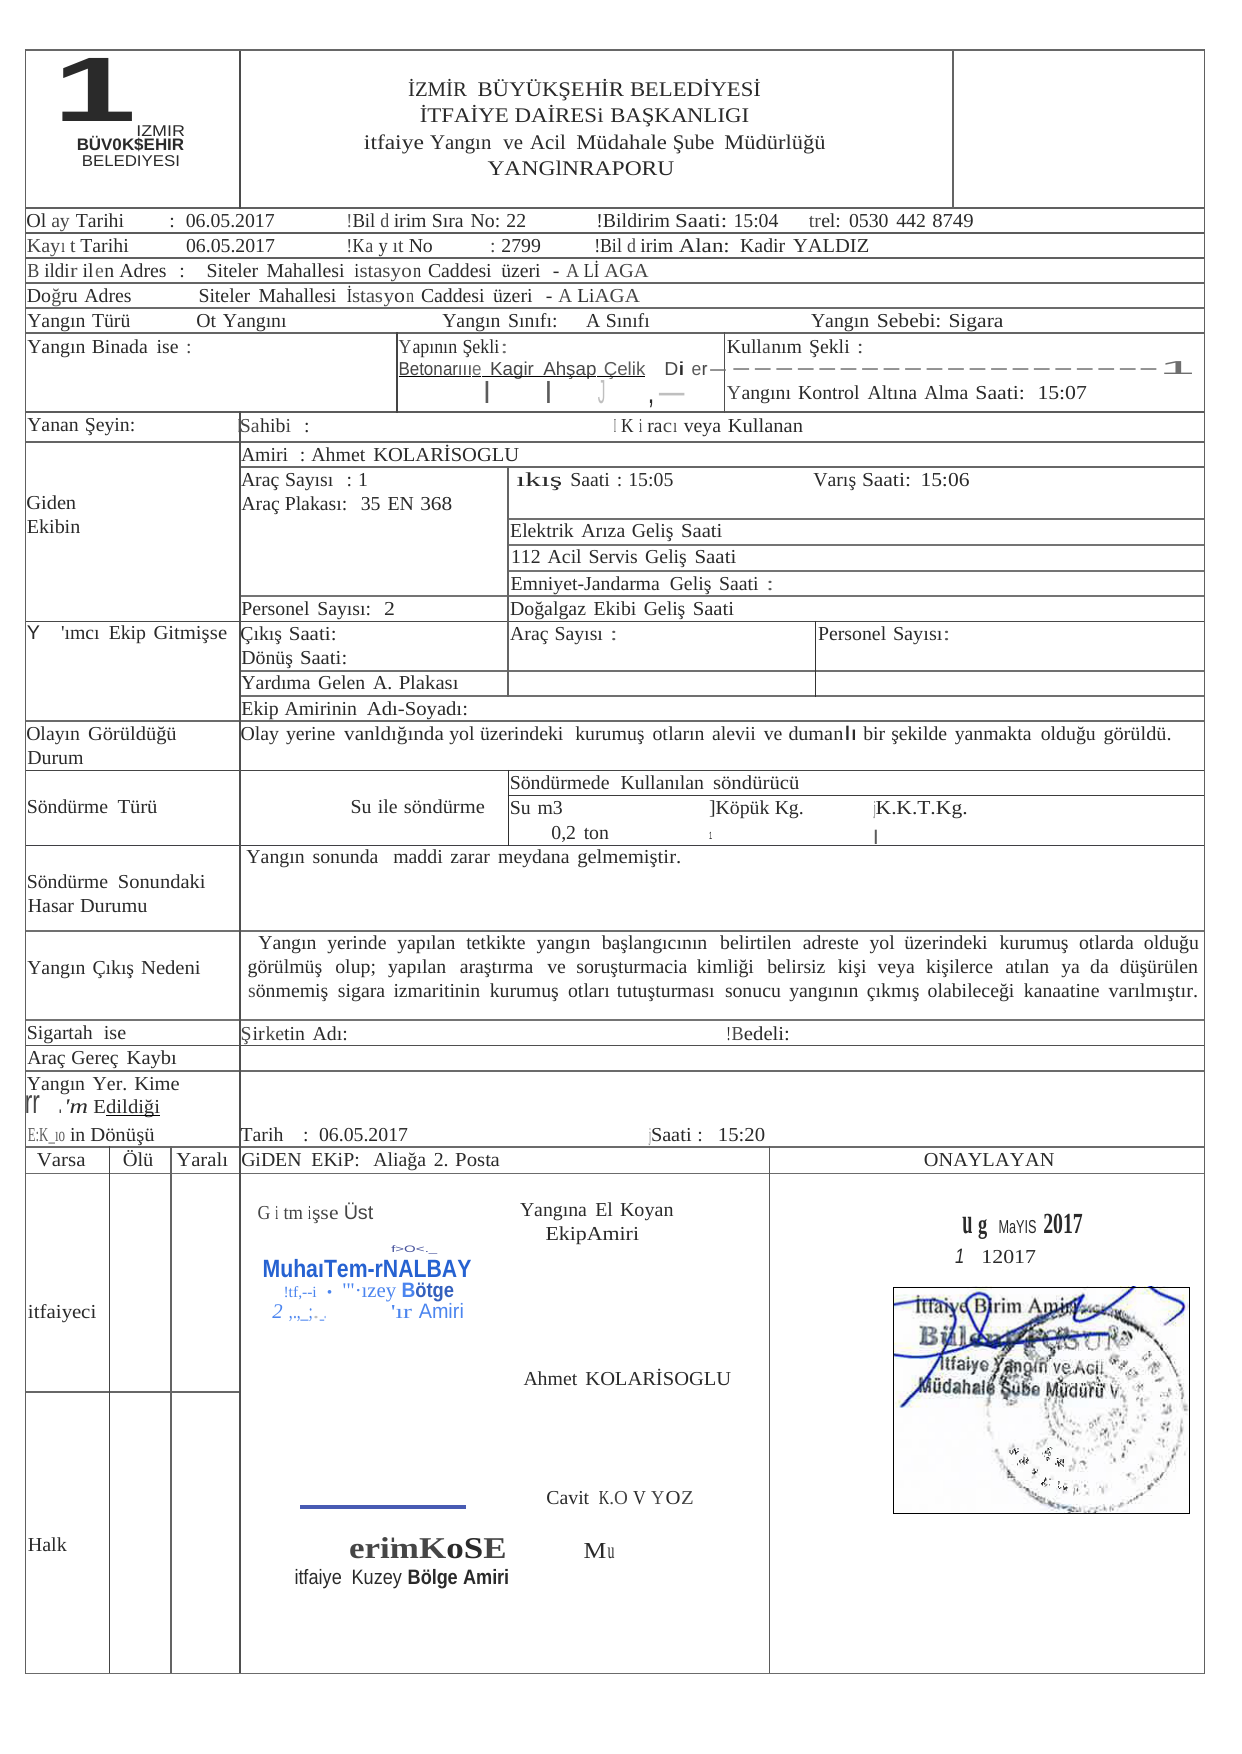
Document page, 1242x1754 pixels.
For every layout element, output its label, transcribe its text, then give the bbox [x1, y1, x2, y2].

picture [894, 1288, 1189, 1513]
text erimKoSE Mu [349, 1530, 1219, 1565]
